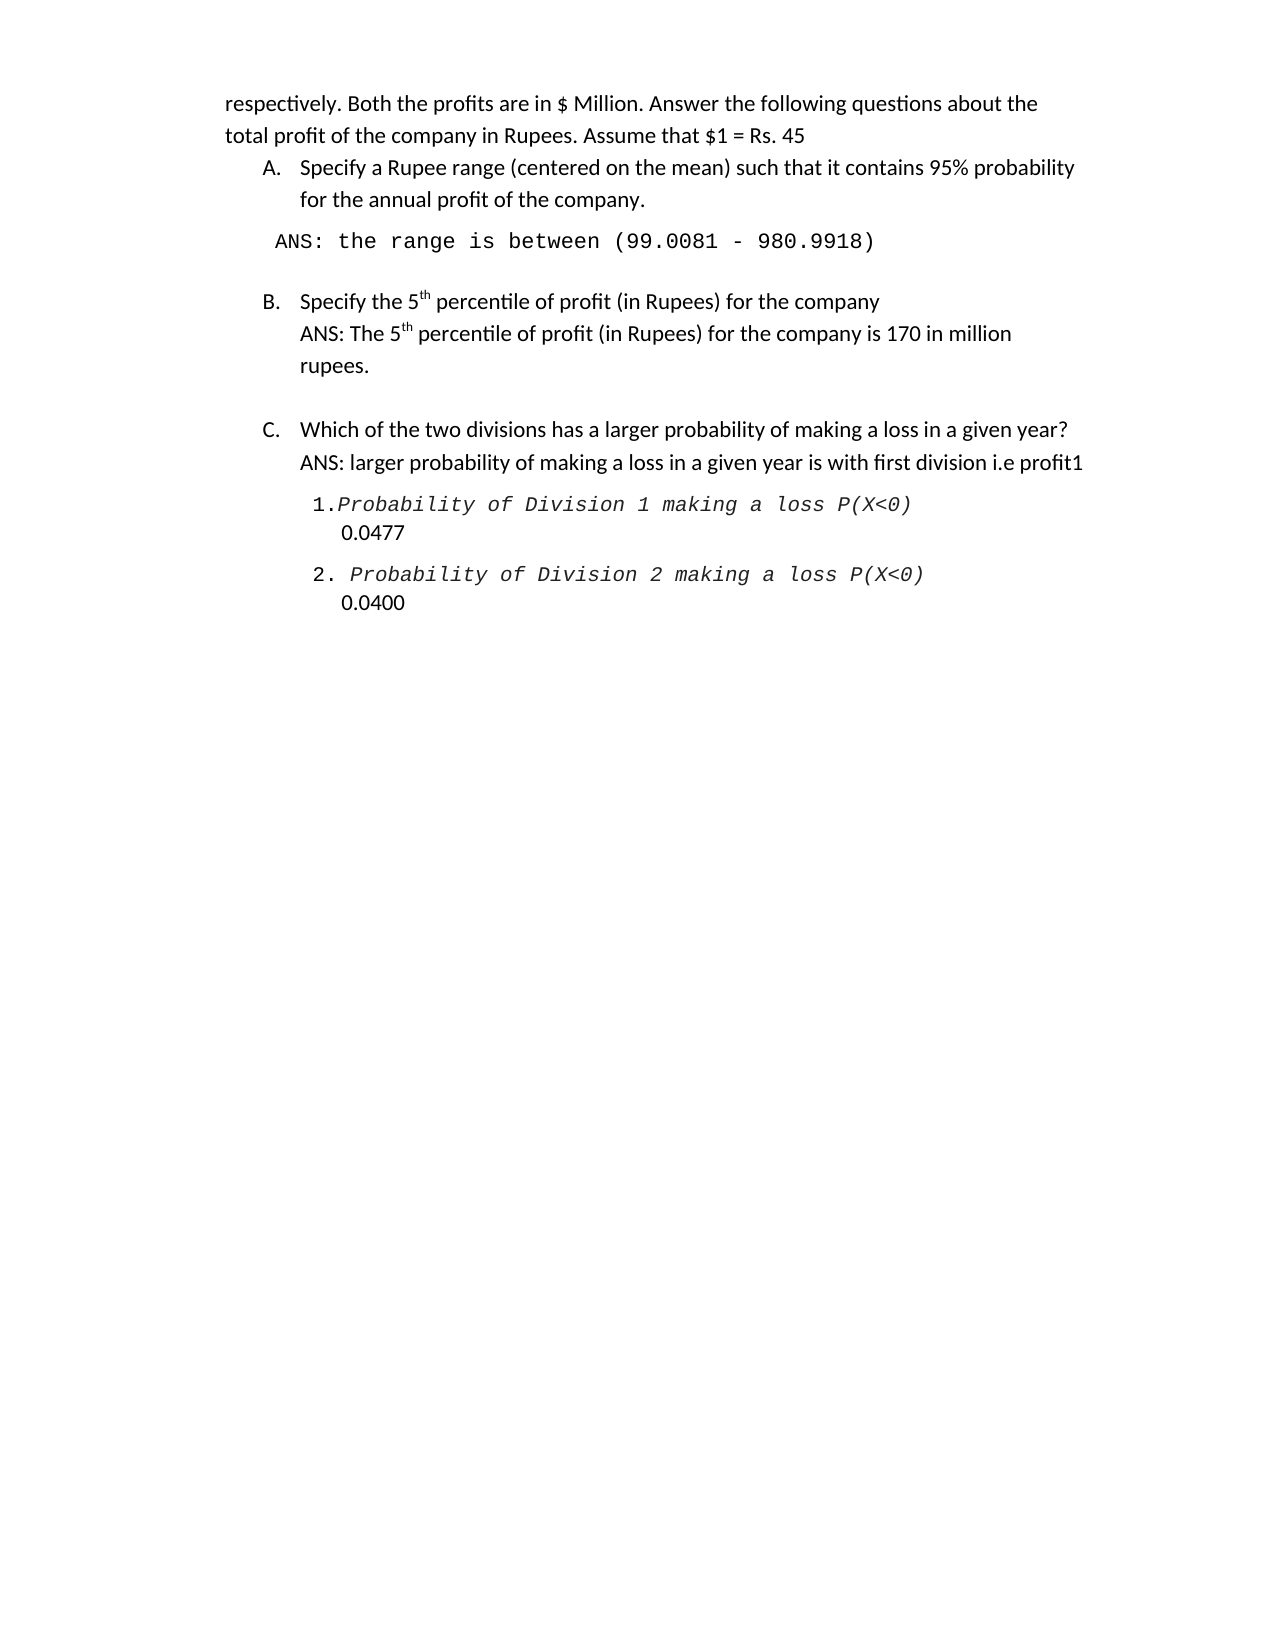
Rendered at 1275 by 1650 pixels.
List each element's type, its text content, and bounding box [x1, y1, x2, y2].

list Specify the 5th percentile of profit (in Rupees) for the company [262, 287, 1087, 315]
list Specify a Rupee range (centered on the mean) such that it contains 95% probability for the annual profit of the company. [262, 153, 1087, 213]
text ANS: larger probability of making a loss in a given year is with first division i.e profit1 [300, 448, 1087, 476]
text 1.Probability of Division 1 making a loss P(X<0) [187, 492, 1087, 518]
text 0.0477 [300, 518, 1087, 546]
text ANS: The 5th percentile of profit (in Rupees) for the company is 170 in million rupees. [300, 319, 1087, 379]
list Which of the two divisions has a larger probability of making a loss in a given year? [262, 416, 1087, 444]
text 2. Probability of Division 2 making a loss P(X<0) [187, 563, 1087, 588]
text 0.0400 [300, 588, 1087, 616]
text ANS: the range is between (99.0081 - 980.9918) [187, 230, 1087, 255]
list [187, 89, 1087, 149]
